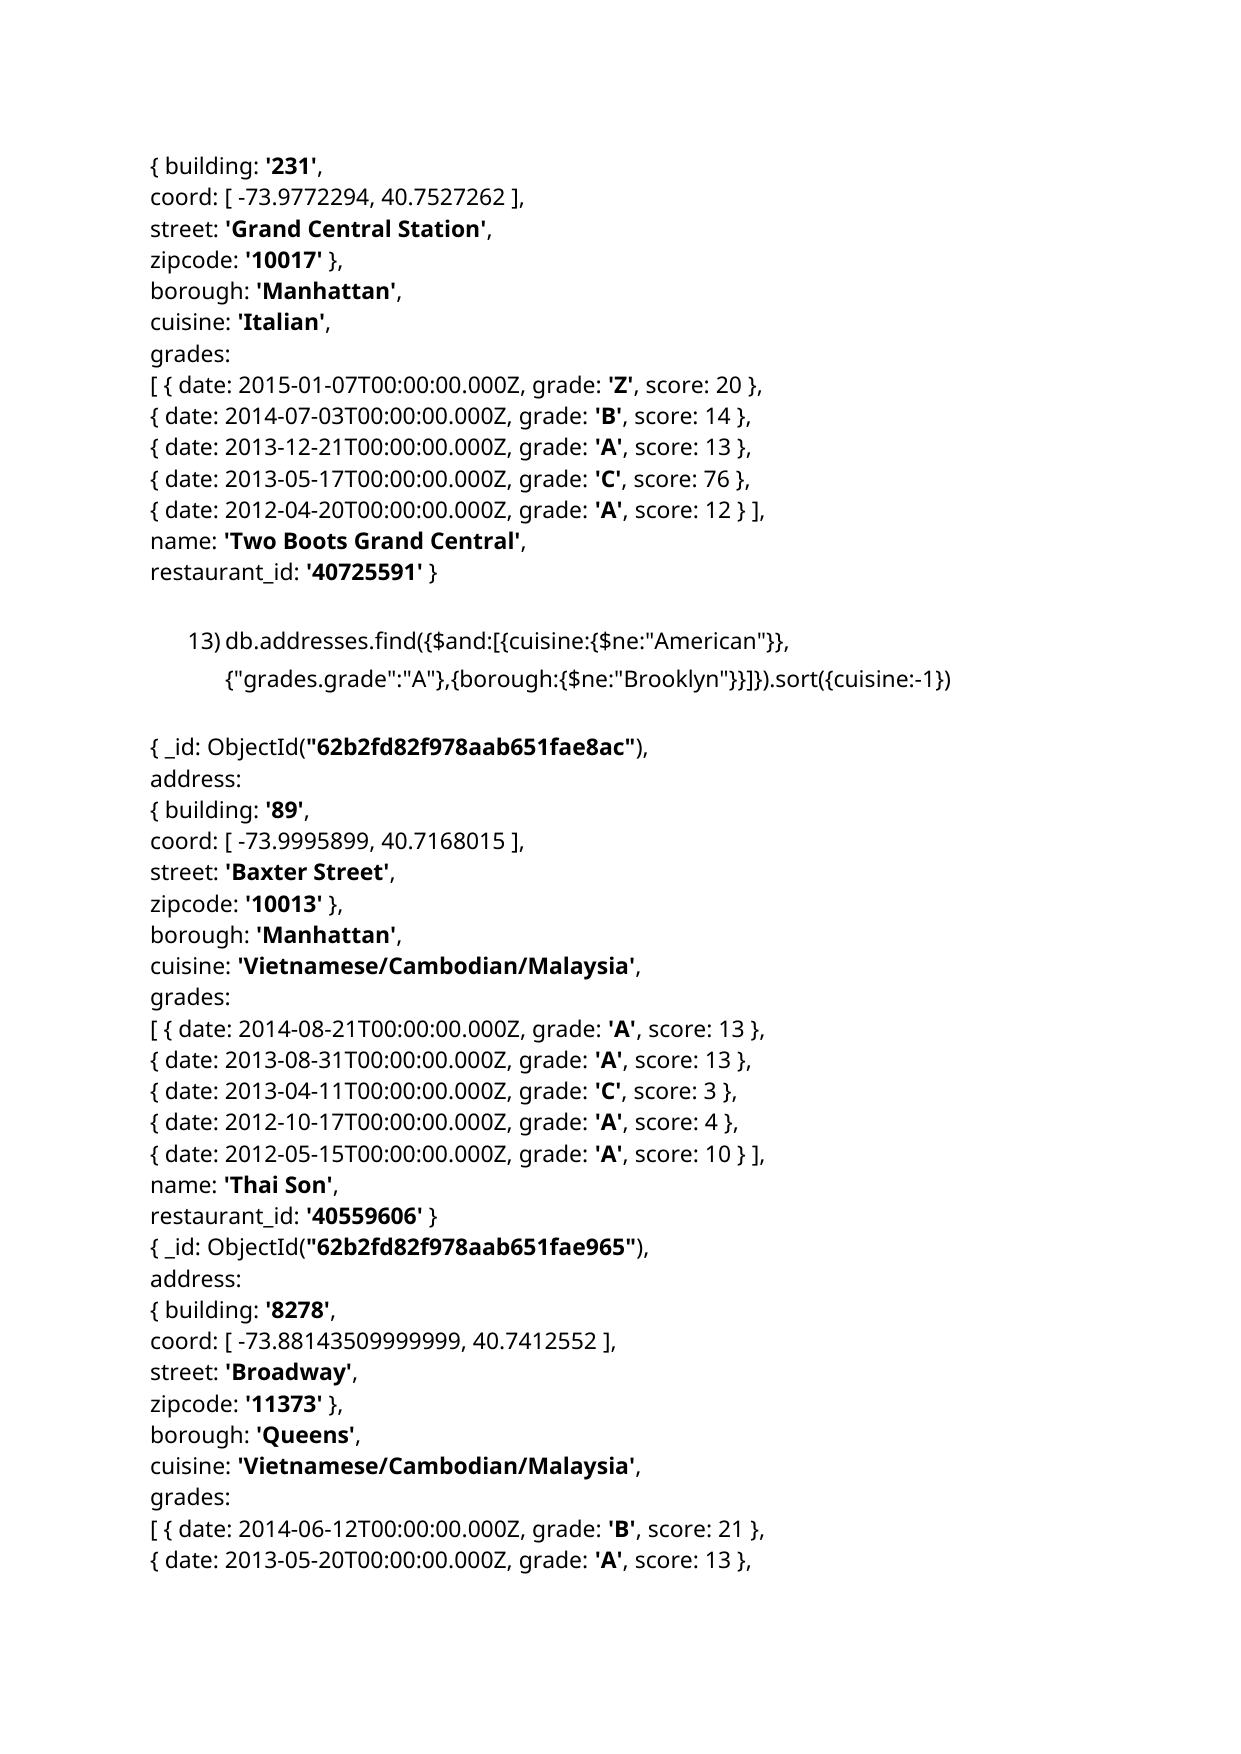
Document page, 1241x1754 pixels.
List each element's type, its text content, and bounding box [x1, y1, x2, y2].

table_cell { date: 2013-12-21T00:00:00.000Z, grade: 'A', score: 13 }, [150, 431, 1240, 462]
table_cell { date: 2013-04-11T00:00:00.000Z, grade: 'C', score: 3 }, [150, 1075, 1240, 1106]
table_cell grades: [150, 1481, 1240, 1512]
table_cell [ { date: 2014-08-21T00:00:00.000Z, grade: 'A', score: 13 }, [150, 1013, 1240, 1044]
table_cell coord: [ -73.88143509999999, 40.7412552 ], [150, 1325, 1240, 1356]
table_cell name: 'Thai Son', [150, 1169, 1240, 1200]
table_header { _id: ObjectId("62b2fd82f978aab651fae8ac"), [150, 731, 1240, 762]
table_cell { building: '89', [150, 794, 1240, 825]
table_cell { building: '8278', [150, 1294, 1240, 1325]
table_cell { date: 2013-08-31T00:00:00.000Z, grade: 'A', score: 13 }, [150, 1044, 1240, 1075]
table_cell borough: 'Manhattan', [150, 919, 1240, 950]
table_cell coord: [ -73.9995899, 40.7168015 ], [150, 825, 1240, 856]
list {"grades.grade":"A"},{borough:{$ne:"Brooklyn"}}]}).sort({cuisine:-1}) [225, 656, 1090, 694]
table_cell { date: 2013-05-17T00:00:00.000Z, grade: 'C', score: 76 }, [150, 463, 1240, 494]
table_cell { date: 2014-07-03T00:00:00.000Z, grade: 'B', score: 14 }, [150, 400, 1240, 431]
table_cell borough: 'Queens', [150, 1419, 1240, 1450]
table_cell { date: 2013-05-20T00:00:00.000Z, grade: 'A', score: 13 }, [150, 1544, 1240, 1575]
table_cell name: 'Two Boots Grand Central', [150, 525, 1240, 556]
table_cell street: 'Broadway', [150, 1356, 1240, 1387]
table_cell borough: 'Manhattan', [150, 275, 1240, 306]
table_cell address: [150, 763, 1240, 794]
table_cell zipcode: '10013' }, [150, 888, 1240, 919]
list db.addresses.find({$and:[{cuisine:{$ne:"American"}}, [187, 619, 1090, 656]
table_cell [ { date: 2015-01-07T00:00:00.000Z, grade: 'Z', score: 20 }, [150, 369, 1240, 400]
table_cell grades: [150, 338, 1240, 369]
table_cell [ { date: 2014-06-12T00:00:00.000Z, grade: 'B', score: 21 }, [150, 1513, 1240, 1544]
table_cell { _id: ObjectId("62b2fd82f978aab651fae965"), [150, 1231, 1240, 1262]
table_cell { building: '231', [150, 150, 1240, 181]
table_cell { date: 2012-05-15T00:00:00.000Z, grade: 'A', score: 10 } ], [150, 1138, 1240, 1169]
table_cell zipcode: '10017' }, [150, 244, 1240, 275]
table_cell address: [150, 1263, 1240, 1294]
table_cell coord: [ -73.9772294, 40.7527262 ], [150, 181, 1240, 212]
table_cell cuisine: 'Italian', [150, 306, 1240, 337]
table_cell street: 'Grand Central Station', [150, 213, 1240, 244]
table_cell { date: 2012-10-17T00:00:00.000Z, grade: 'A', score: 4 }, [150, 1106, 1240, 1137]
table_cell cuisine: 'Vietnamese/Cambodian/Malaysia', [150, 950, 1240, 981]
table_cell restaurant_id: '40559606' } [150, 1200, 1240, 1231]
table_cell zipcode: '11373' }, [150, 1388, 1240, 1419]
table_cell cuisine: 'Vietnamese/Cambodian/Malaysia', [150, 1450, 1240, 1481]
table_cell restaurant_id: '40725591' } [150, 556, 1240, 619]
table_cell { date: 2012-04-20T00:00:00.000Z, grade: 'A', score: 12 } ], [150, 494, 1240, 525]
table_cell street: 'Baxter Street', [150, 856, 1240, 887]
table_cell grades: [150, 981, 1240, 1012]
